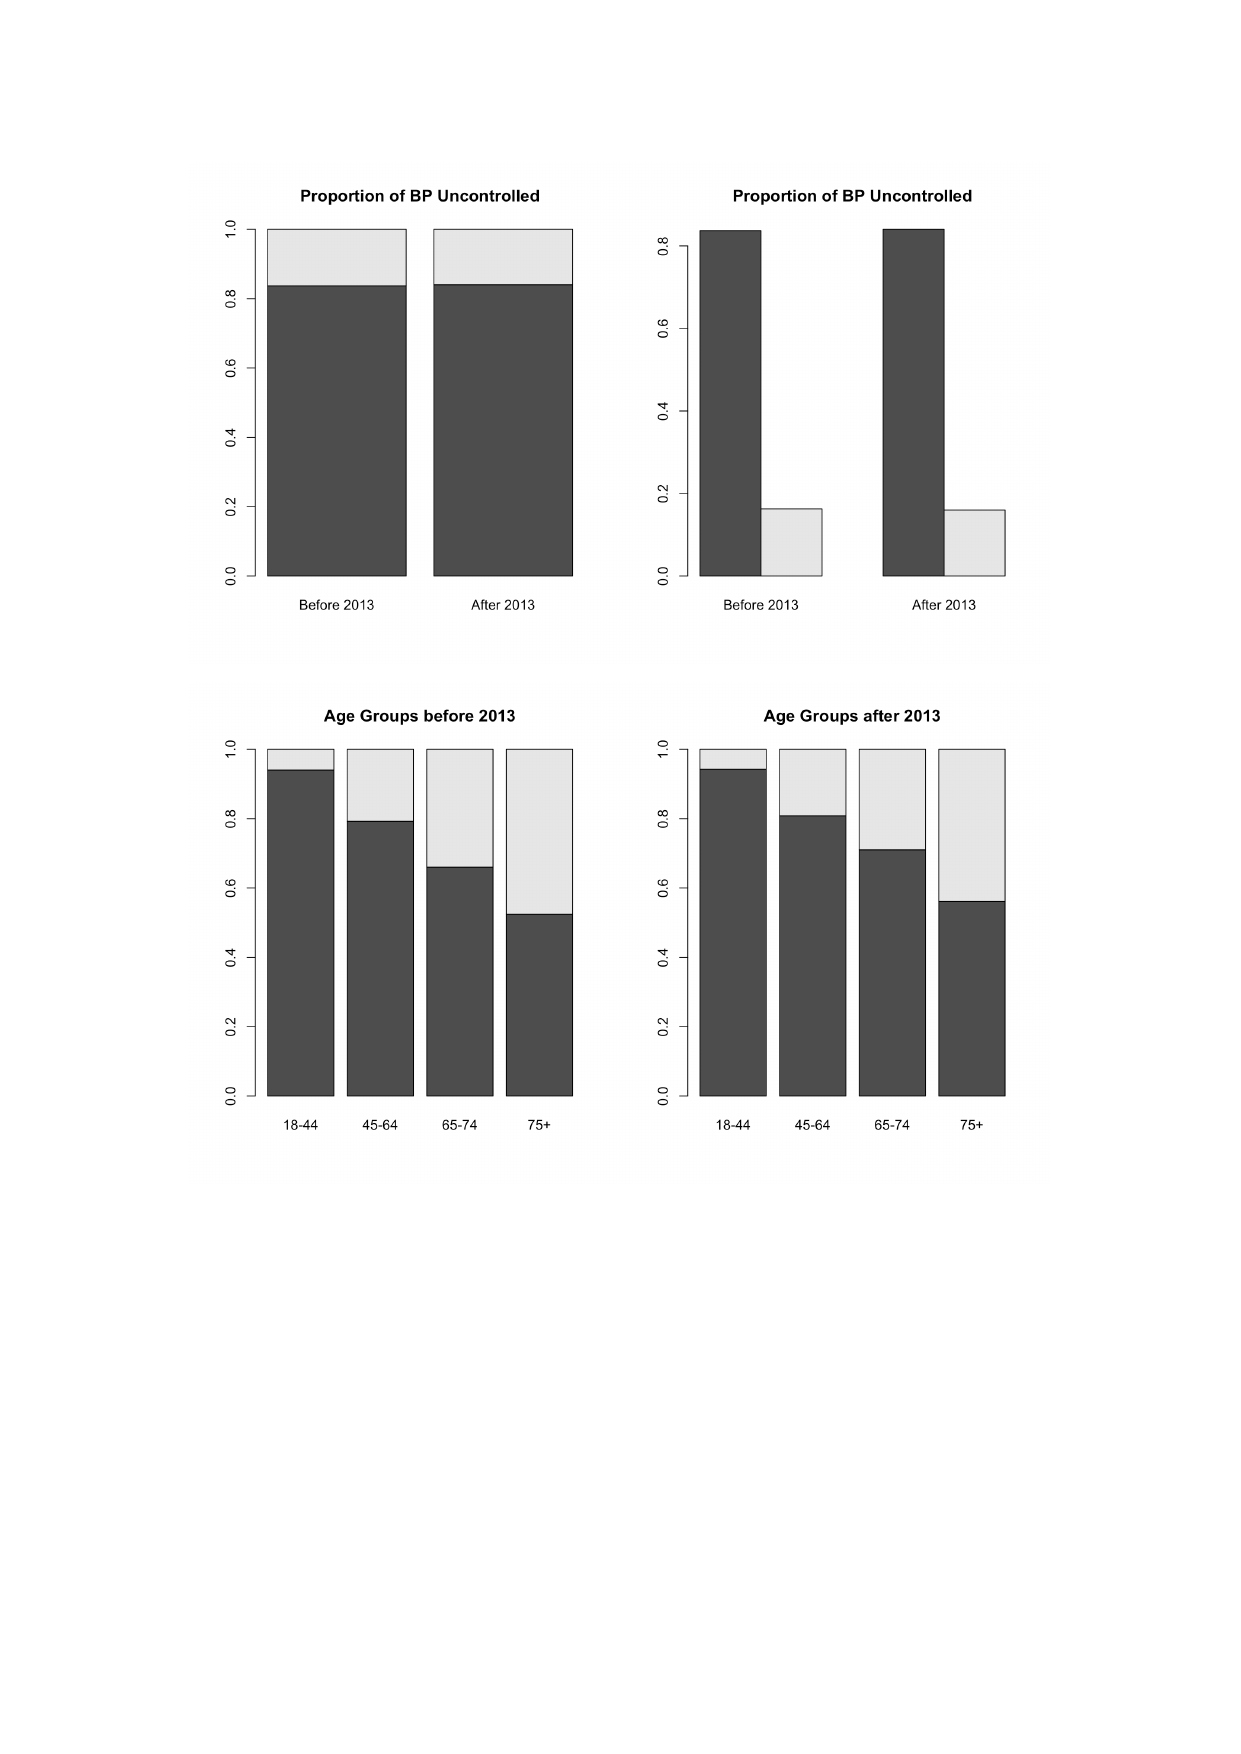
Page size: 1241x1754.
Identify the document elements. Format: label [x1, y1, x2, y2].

picture [187, 162, 1052, 664]
picture [187, 682, 1052, 1184]
